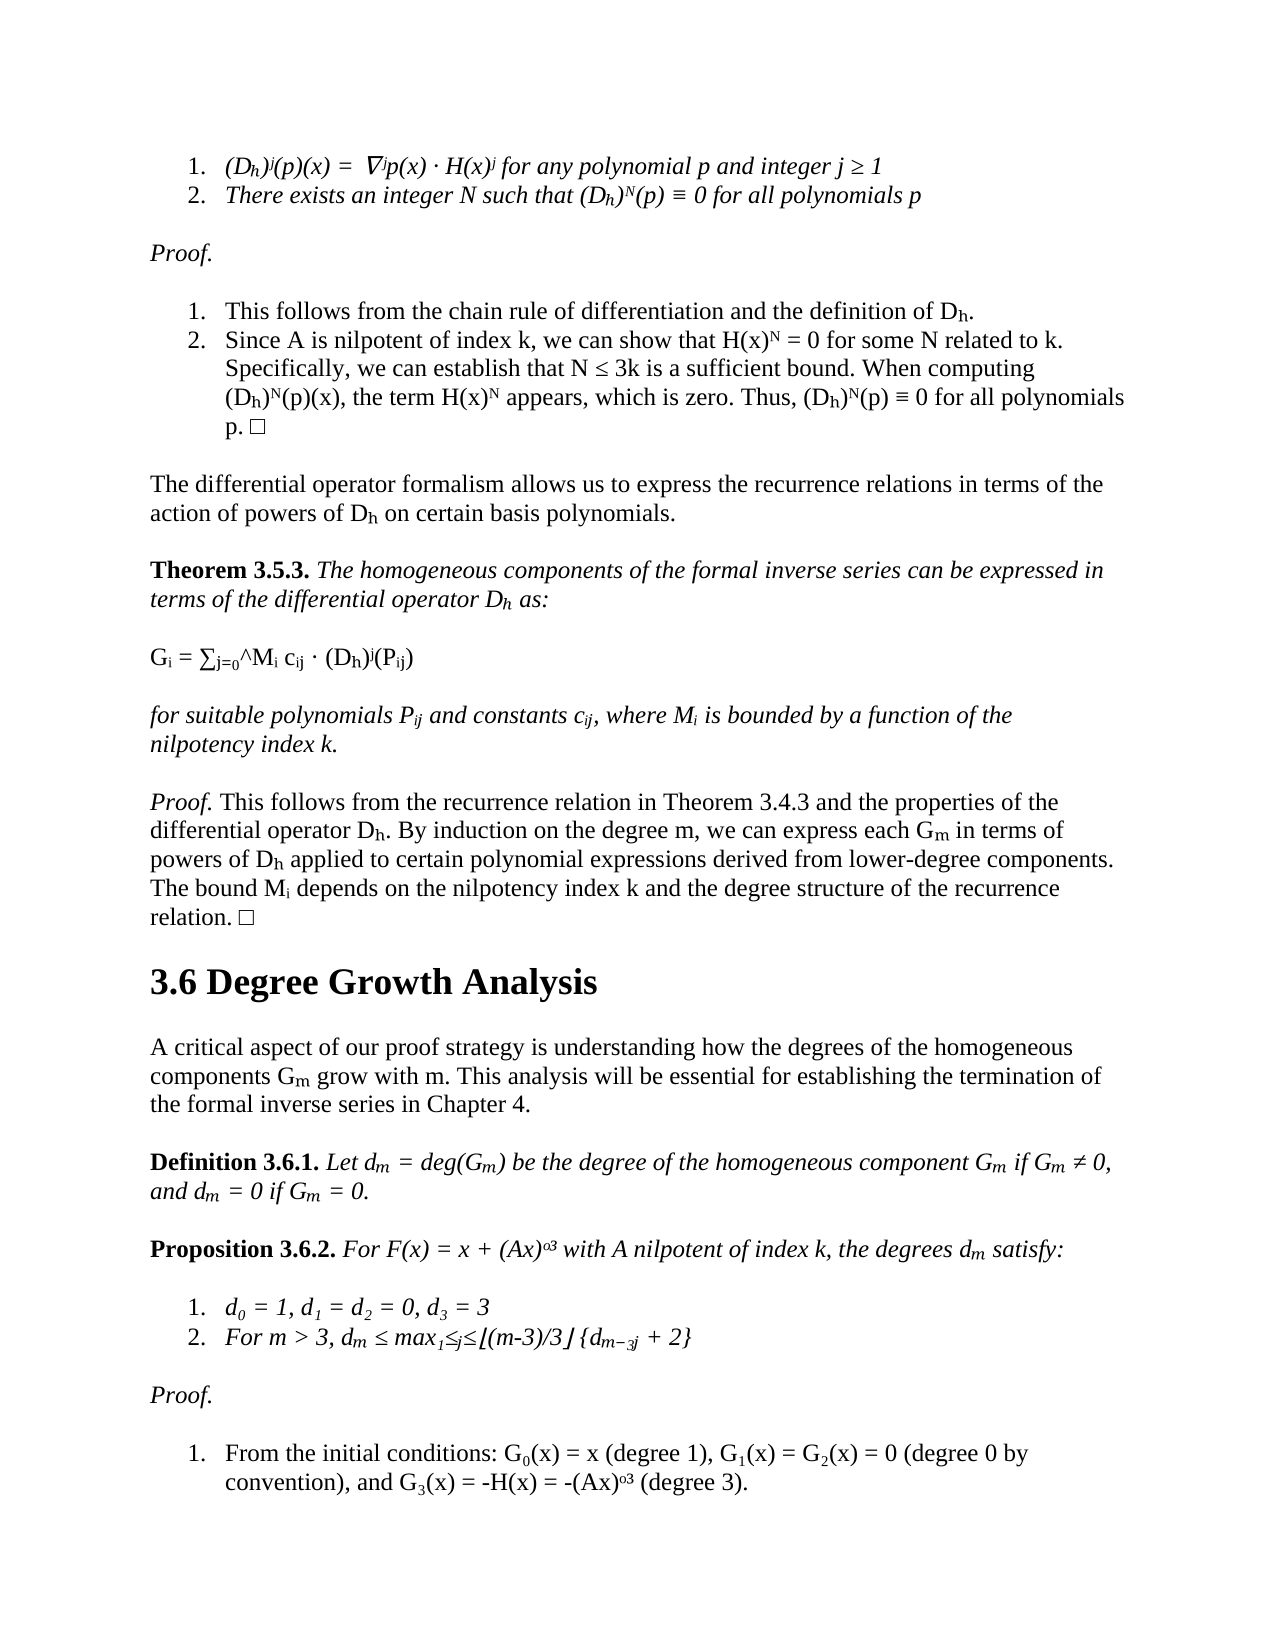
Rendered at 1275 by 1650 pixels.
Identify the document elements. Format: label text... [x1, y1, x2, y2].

list This follows from the chain rule of differentiation and the definition of Dₕ. [187, 296, 1125, 325]
text A critical aspect of our proof strategy is understanding how the degrees of the homogeneous components Gₘ grow with m. This analysis will be essential for establishing the termination of the formal inverse series in Chapter 4. [150, 1032, 1125, 1118]
text The differential operator formalism allows us to express the recurrence relations in terms of the action of powers of Dₕ on certain basis polynomials. [150, 469, 1125, 526]
list For m > 3, dₘ ≤ max₁≤ⱼ≤⌊(m-3)/3⌋ {dₘ₋₃ⱼ + 2} [187, 1321, 1125, 1351]
text Definition 3.6.1. Let dₘ = deg(Gₘ) be the degree of the homogeneous component Gₘ if Gₘ ≠ 0, and dₘ = 0 if Gₘ = 0. [150, 1147, 1125, 1205]
list From the initial conditions: G₀(x) = x (degree 1), G₁(x) = G₂(x) = 0 (degree 0 by convention), and G₃(x) = -H(x) = -(Ax)ᵒ³ (degree 3). [187, 1438, 1125, 1496]
text 3.6 Degree Growth Analysis [150, 960, 1125, 1003]
list Since A is nilpotent of index k, we can show that H(x)ᴺ = 0 for some N related to k. Specifically, we can establish that N ≤ 3k is a sufficient bound. When computing (Dₕ)ᴺ(p)(x), the term H(x)ᴺ appears, which is zero. Thus, (Dₕ)ᴺ(p) ≡ 0 for all polynomials p. □ [187, 325, 1125, 440]
list There exists an integer N such that (Dₕ)ᴺ(p) ≡ 0 for all polynomials p [187, 180, 1125, 209]
text Proof. [150, 238, 1125, 267]
list d₀ = 1, d₁ = d₂ = 0, d₃ = 3 [187, 1292, 1125, 1321]
text Theorem 3.5.3. The homogeneous components of the formal inverse series can be expressed in terms of the differential operator Dₕ as: [150, 556, 1125, 613]
text Proposition 3.6.2. For F(x) = x + (Ax)ᵒ³ with A nilpotent of index k, the degrees dₘ satisfy: [150, 1234, 1125, 1263]
text Proof. This follows from the recurrence relation in Theorem 3.4.3 and the properties of the differential operator Dₕ. By induction on the degree m, we can express each Gₘ in terms of powers of Dₕ applied to certain polynomial expressions derived from lower-degree components. The bound Mᵢ depends on the nilpotency index k and the degree structure of the recurrence relation. □ [150, 787, 1125, 931]
text for suitable polynomials Pᵢⱼ and constants cᵢⱼ, where Mᵢ is bounded by a function of the nilpotency index k. [150, 700, 1125, 758]
list (Dₕ)ʲ(p)(x) = ∇ʲp(x) · H(x)ʲ for any polynomial p and integer j ≥ 1 [187, 150, 1125, 180]
text Proof. [150, 1380, 1125, 1409]
text Gᵢ = ∑ⱼ₌₀^Mᵢ cᵢⱼ · (Dₕ)ʲ(Pᵢⱼ) [150, 642, 1125, 671]
